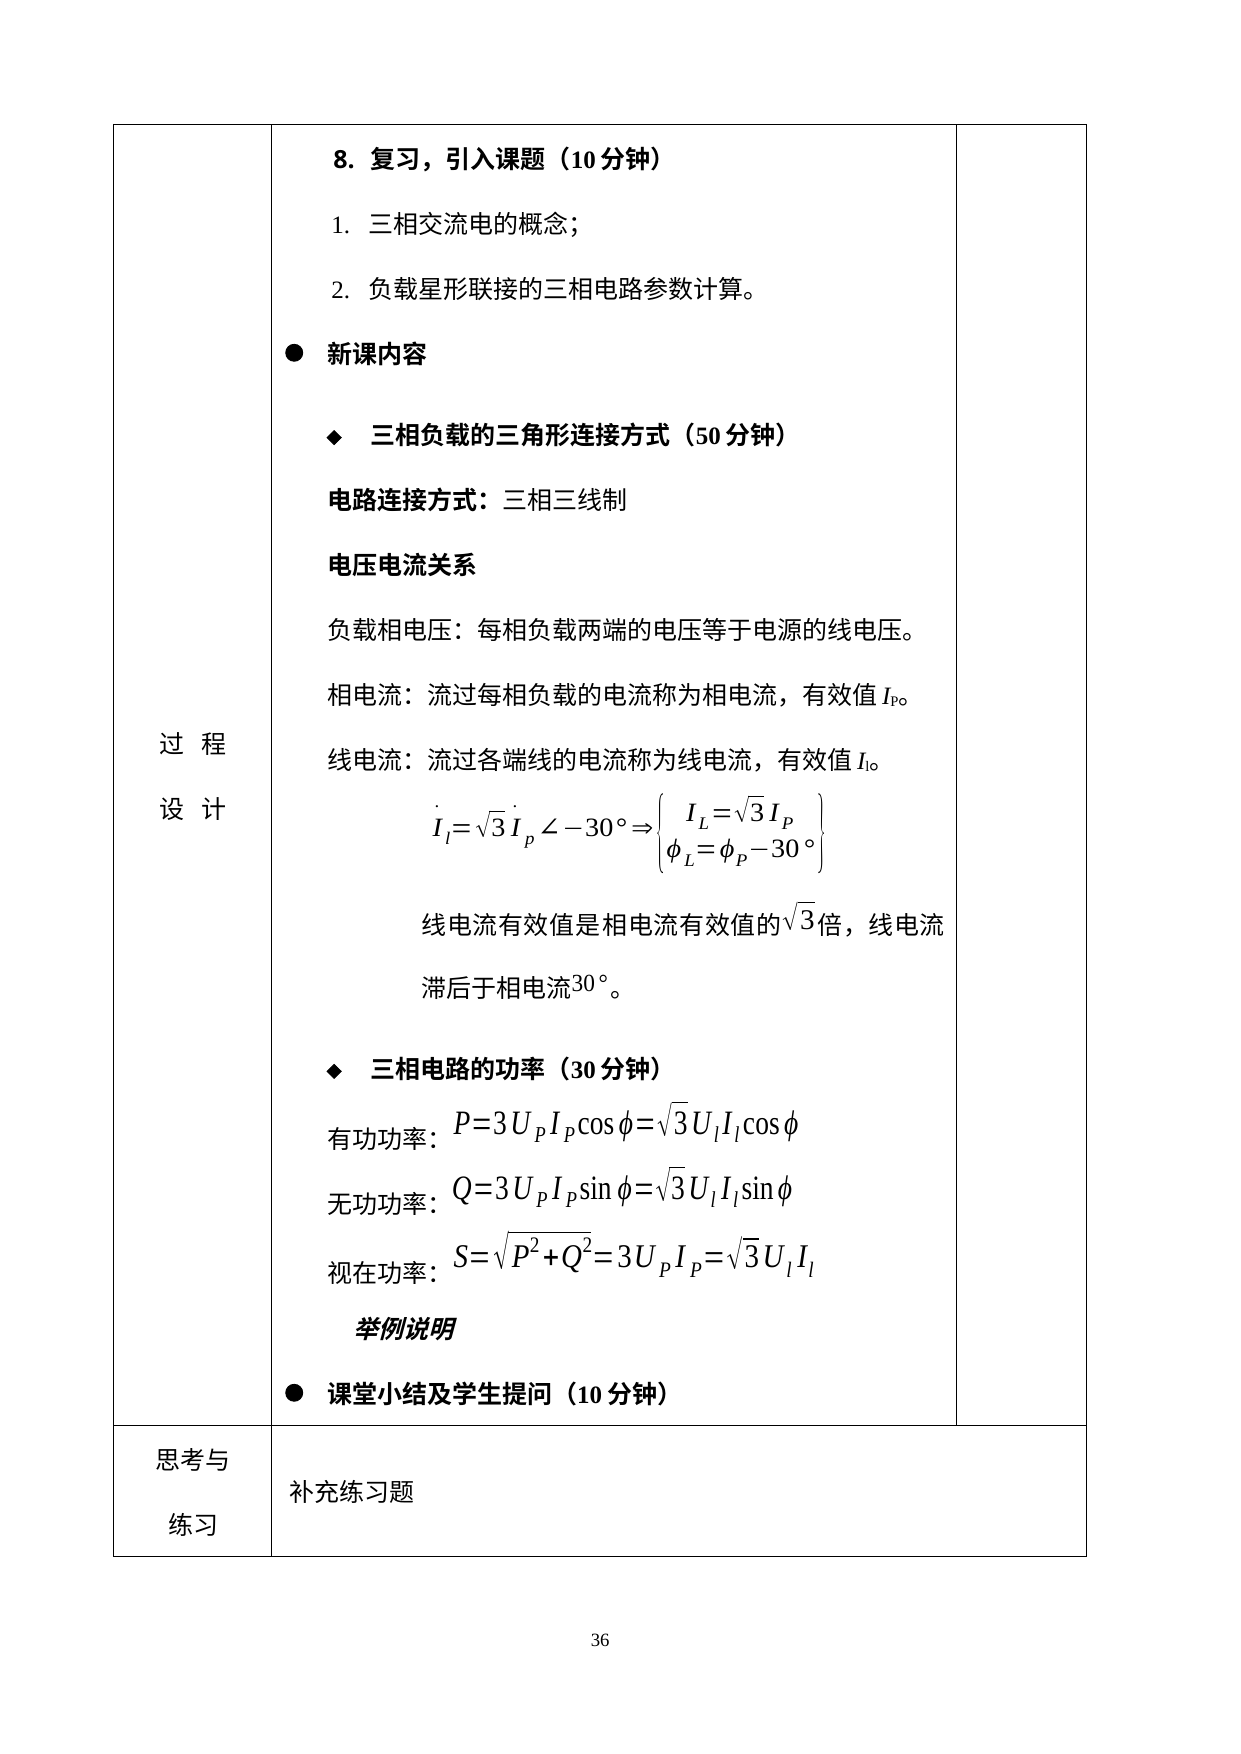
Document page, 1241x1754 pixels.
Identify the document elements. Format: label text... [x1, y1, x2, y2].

table_cell 思考与 练习 [114, 1426, 271, 1556]
table_cell 补充练习题 [272, 1426, 1086, 1556]
table_cell 教 学 过 程 设 计 [114, 125, 271, 1425]
table_cell [957, 125, 1086, 1425]
table_cell （复习内容、课题引入、主要知识点序列或操作步骤教法设计、时间分配等） 复习，引入课题（10分钟） 三相交流电的概念； 负载星形联接的三相电路参数计算。 新课内容 三相负载的三角形连接方式（50分钟） 电路连接方式：三相三线制 电压电流关系 负载相电压：每相负载两端的电压等于电源的线电压。 相电流：流过每相负载的电流称为相电流，有效值IP。 线电流：流过各端线的电流称为线电流，有效值Il。 线电流有效值是相电流有效值的倍，线电流滞后于相电流。 三相电路的功率（30分钟） 有功功率： 无功功率： 视在功率： 举例说明 课堂小结及学生提问（10分钟） [272, 125, 956, 1425]
